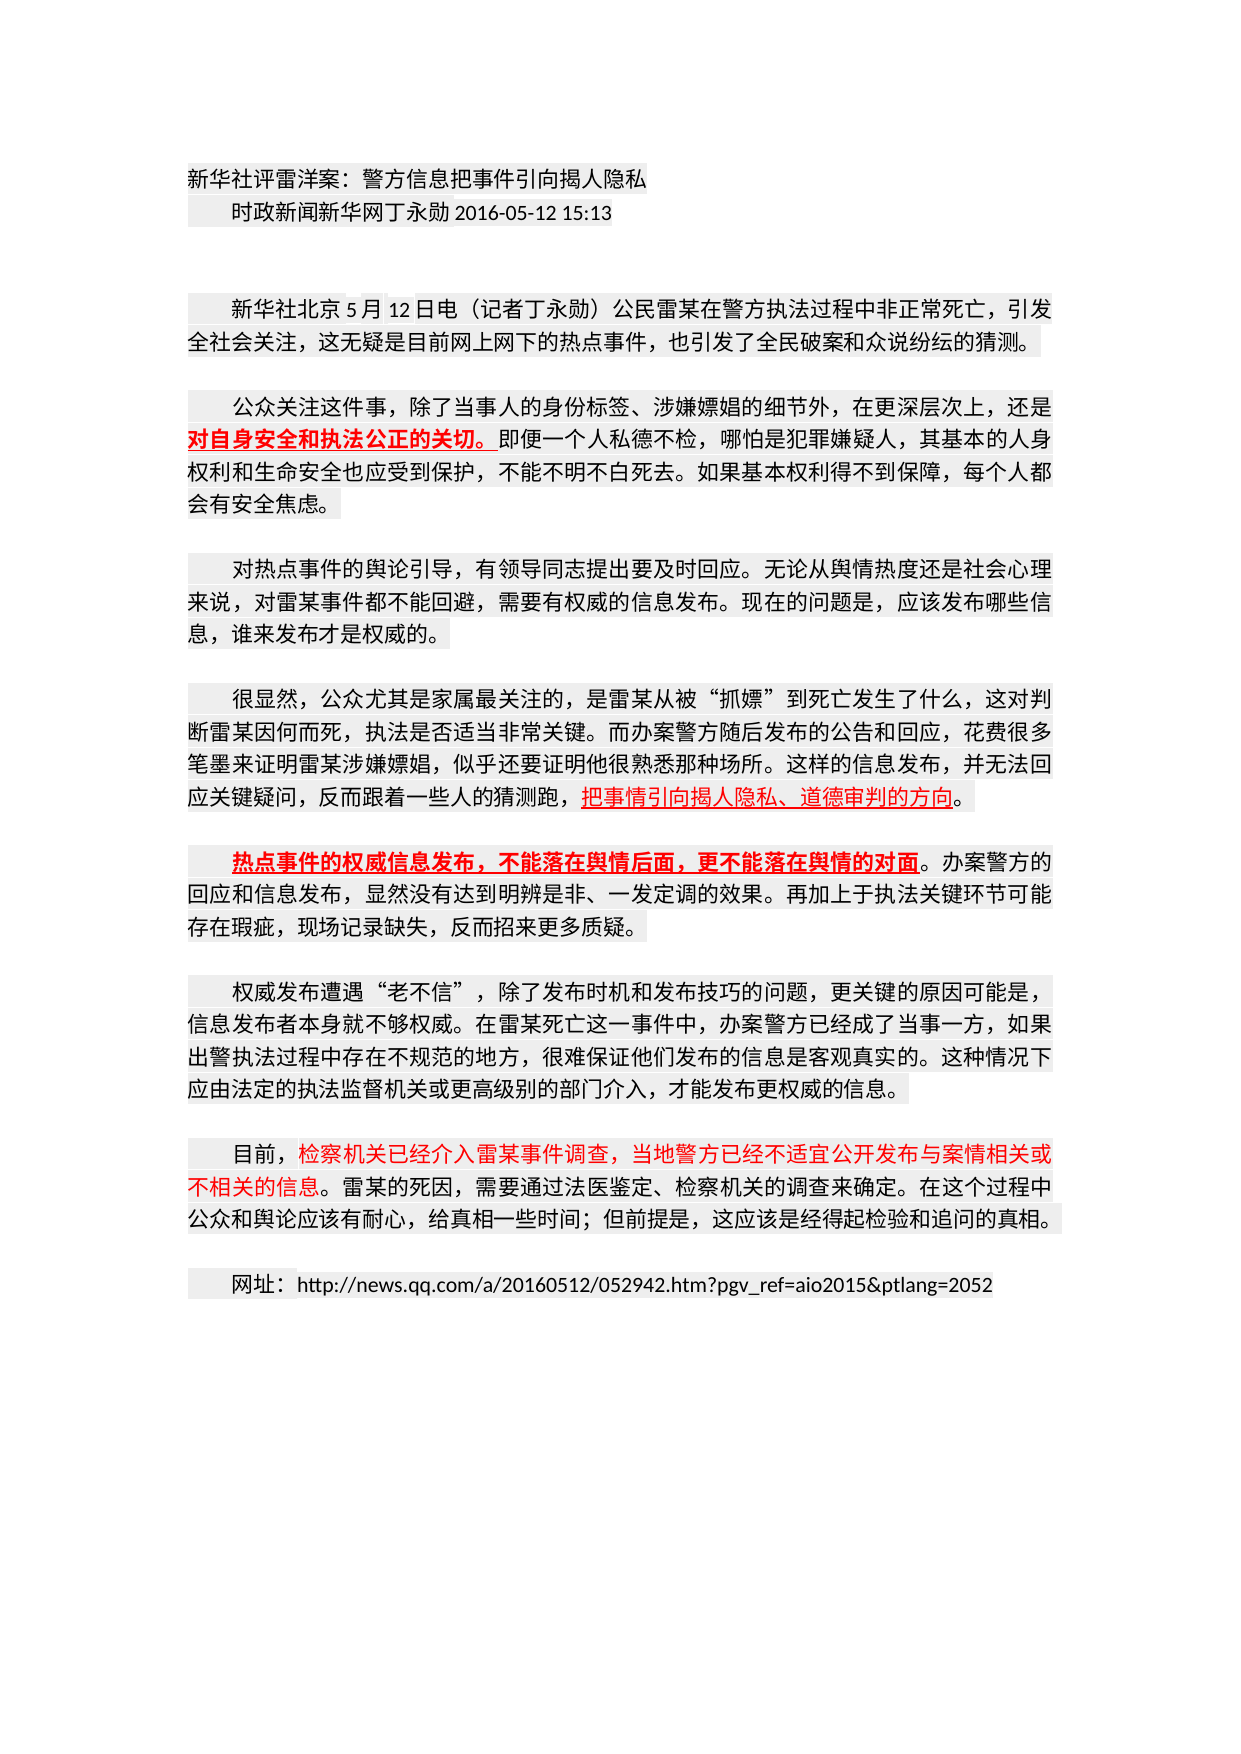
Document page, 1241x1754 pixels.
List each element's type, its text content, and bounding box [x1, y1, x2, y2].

text 新华社评雷洋案：警方信息把事件引向揭人隐私 时政新闻新华网丁永勋2016-05-12 15:13 新华社北京5月12日电（记者丁永勋）公民雷某在警方执法过程中非正常死亡，引发全社会关注，这无疑是目前网上网下的热点事件，也引发了全民破案和众说纷纭的猜测。 公众关注这件事，除了当事人的身份标签、涉嫌嫖娼的细节外，在更深层次上，还是对自身安全和执法公正的关切。即便一个人私德不检，哪怕是犯罪嫌疑人，其基本的人身权利和生命安全也应受到保护，不能不明不白死去。如果基本权利得不到保障，每个人都会有安全焦虑。 对热点事件的舆论引导，有领导同志提出要及时回应。无论从舆情热度还是社会心理来说，对雷某事件都不能回避，需要有权威的信息发布。现在的问题是，应该发布哪些信息，谁来发布才是权威的。 很显然，公众尤其是家属最关注的，是雷某从被“抓嫖”到死亡发生了什么，这对判断雷某因何而死，执法是否适当非常关键。而办案警方随后发布的公告和回应，花费很多笔墨来证明雷某涉嫌嫖娼，似乎还要证明他很熟悉那种场所。这样的信息发布，并无法回应关键疑问，反而跟着一些人的猜测跑，把事情引向揭人隐私、道德审判的方向。 热点事件的权威信息发布，不能落在舆情后面，更不能落在舆情的对面。办案警方的回应和信息发布，显然没有达到明辨是非、一发定调的效果。再加上于执法关键环节可能存在瑕疵，现场记录缺失，反而招来更多质疑。 权威发布遭遇“老不信”，除了发布时机和发布技巧的问题，更关键的原因可能是，信息发布者本身就不够权威。在雷某死亡这一事件中，办案警方已经成了当事一方，如果出警执法过程中存在不规范的地方，很难保证他们发布的信息是客观真实的。这种情况下，应由法定的执法监督机关或更高级别的部门介入，才能发布更权威的信息。 目前，检察机关已经介入雷某事件调查，当地警方已经不适宜公开发布与案情相关或不相关的信息。雷某的死因，需要通过法医鉴定、检察机关的调查来确定。在这个过程中，公众和舆论应该有耐心，给真相一些时间；但前提是，这应该是经得起检验和追问的真相。 网址：http://news.qq.com/a/20160512/052942.htm?pgv_ref=aio2015&ptlang=2052 [187, 451, 1053, 1299]
text 新华社评雷洋案：警方信息把事件引向揭人隐私 时政新闻新华网丁永勋2016-05-12 15:13 新华社北京5月12日电（记者丁永勋）公民雷某在警方执法过程中非正常死亡，引发全社会关注，这无疑是目前网上网下的热点事件，也引发了全民破案和众说纷纭的猜测。 公众关注这件事，除了当事人的身份标签、涉嫌嫖娼的细节外，在更深层次上，还是对自身安全和执法公正的关切。即便一个人私德不检，哪怕是犯罪嫌疑人，其基本的人身权利和生命安全也应受到保护，不能不明不白死去。如果基本权利得不到保障，每个人都会有安全焦虑。 对热点事件的舆论引导，有领导同志提出要及时回应。无论从舆情热度还是社会心理来说，对雷某事件都不能回避，需要有权威的信息发布。现在的问题是，应该发布哪些信息，谁来发布才是权威的。 很显然，公众尤其是家属最关注的，是雷某从被“抓嫖”到死亡发生了什么，这对判断雷某因何而死，执法是否适当非常关键。而办案警方随后发布的公告和回应，花费很多笔墨来证明雷某涉嫌嫖娼，似乎还要证明他很熟悉那种场所。这样的信息发布，并无法回应关键疑问，反而跟着一些人的猜测跑，把事情引向揭人隐私、道德审判的方向。 热点事件的权威信息发布，不能落在舆情后面，更不能落在舆情的对面。办案警方的回应和信息发布，显然没有达到明辨是非、一发定调的效果。再加上于执法关键环节可能存在瑕疵，现场记录缺失，反而招来更多质疑。 权威发布遭遇“老不信”，除了发布时机和发布技巧的问题，更关键的原因可能是，信息发布者本身就不够权威。在雷某死亡这一事件中，办案警方已经成了当事一方，如果出警执法过程中存在不规范的地方，很难保证他们发布的信息是客观真实的。这种情况下，应由法定的执法监督机关或更高级别的部门介入，才能发布更权威的信息。 目前，检察机关已经介入雷某事件调查，当地警方已经不适宜公开发布与案情相关或不相关的信息。雷某的死因，需要通过法医鉴定、检察机关的调查来确定。在这个过程中，公众和舆论应该有耐心，给真相一些时间；但前提是，这应该是经得起检验和追问的真相。 网址：http://news.qq.com/a/20160512/052942.htm?pgv_ref=aio2015&ptlang=2052 [187, 162, 1053, 450]
